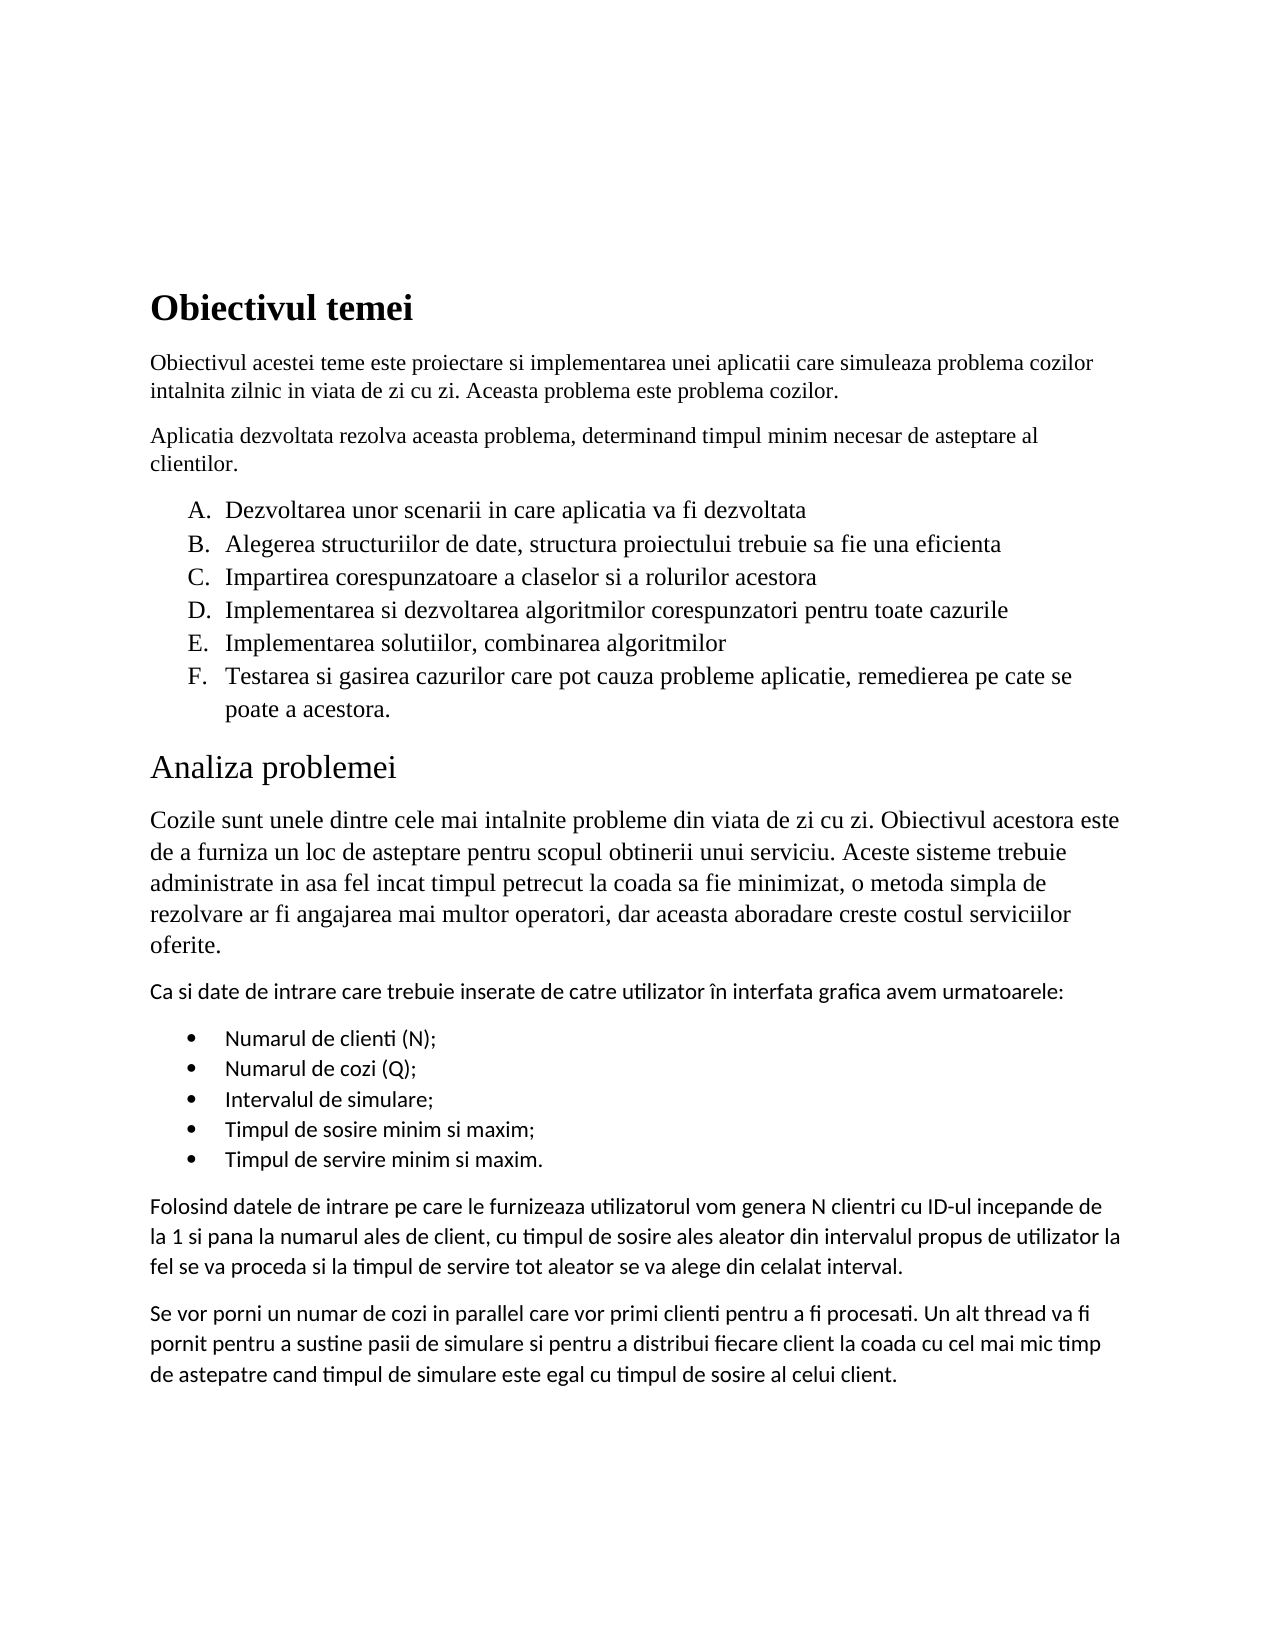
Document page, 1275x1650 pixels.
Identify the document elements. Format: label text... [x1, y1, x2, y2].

list Implementarea si dezvoltarea algoritmilor corespunzatori pentru toate cazurile [187, 595, 1125, 623]
list Timpul de sosire minim si maxim; [187, 1115, 1125, 1143]
text Aplicatia dezvoltata rezolva aceasta problema, determinand timpul minim necesar de asteptare al clientilor. [150, 422, 1125, 477]
text Cozile sunt unele dintre cele mai intalnite probleme din viata de zi cu zi. Obiectivul acestora este de a furniza un loc de asteptare pentru scopul obtinerii unui serviciu. Aceste sisteme trebuie administrate in asa fel incat timpul petrecut la coada sa fie minimizat, o metoda simpla de rezolvare ar fi angajarea mai multor operatori, dar aceasta aboradare creste costul serviciilor oferite. [150, 806, 1125, 958]
list Impartirea corespunzatoare a claselor si a rolurilor acestora [187, 562, 1125, 590]
list Numarul de cozi (Q); [187, 1054, 1125, 1083]
text Folosind datele de intrare pe care le furnizeaza utilizatorul vom genera N clientri cu ID-ul incepande de la 1 si pana la numarul ales de client, cu timpul de sosire ales aleator din intervalul propus de utilizator la fel se va proceda si la timpul de servire tot aleator se va alege din celalat interval. [150, 1192, 1125, 1281]
text Ca si date de intrare care trebuie inserate de catre utilizator în interfata grafica avem urmatoarele: [150, 977, 1125, 1006]
list Alegerea structuriilor de date, structura proiectului trebuie sa fie una eficienta [187, 529, 1125, 557]
text Obiectivul acestei teme este proiectare si implementarea unei aplicatii care simuleaza problema cozilor intalnita zilnic in viata de zi cu zi. Aceasta problema este problema cozilor. [150, 348, 1125, 403]
list Timpul de servire minim si maxim. [187, 1145, 1125, 1173]
list Dezvoltarea unor scenarii in care aplicatia va fi dezvoltata [187, 496, 1125, 524]
list Intervalul de simulare; [187, 1085, 1125, 1113]
text Analiza problemei [150, 748, 1125, 786]
list Numarul de clienti (N); [187, 1024, 1125, 1052]
list Testarea si gasirea cazurilor care pot cauza probleme aplicatie, remedierea pe cate se poate a acestora. [187, 661, 1125, 722]
text Se vor porni un numar de cozi in parallel care vor primi clienti pentru a fi procesati. Un alt thread va fi pornit pentru a sustine pasii de simulare si pentru a distribui fiecare client la coada cu cel mai mic timp de astepatre cand timpul de simulare este egal cu timpul de sosire al celui client. [150, 1299, 1125, 1388]
list Implementarea solutiilor, combinarea algoritmilor [187, 628, 1125, 656]
text Obiectivul temei [150, 285, 1125, 328]
